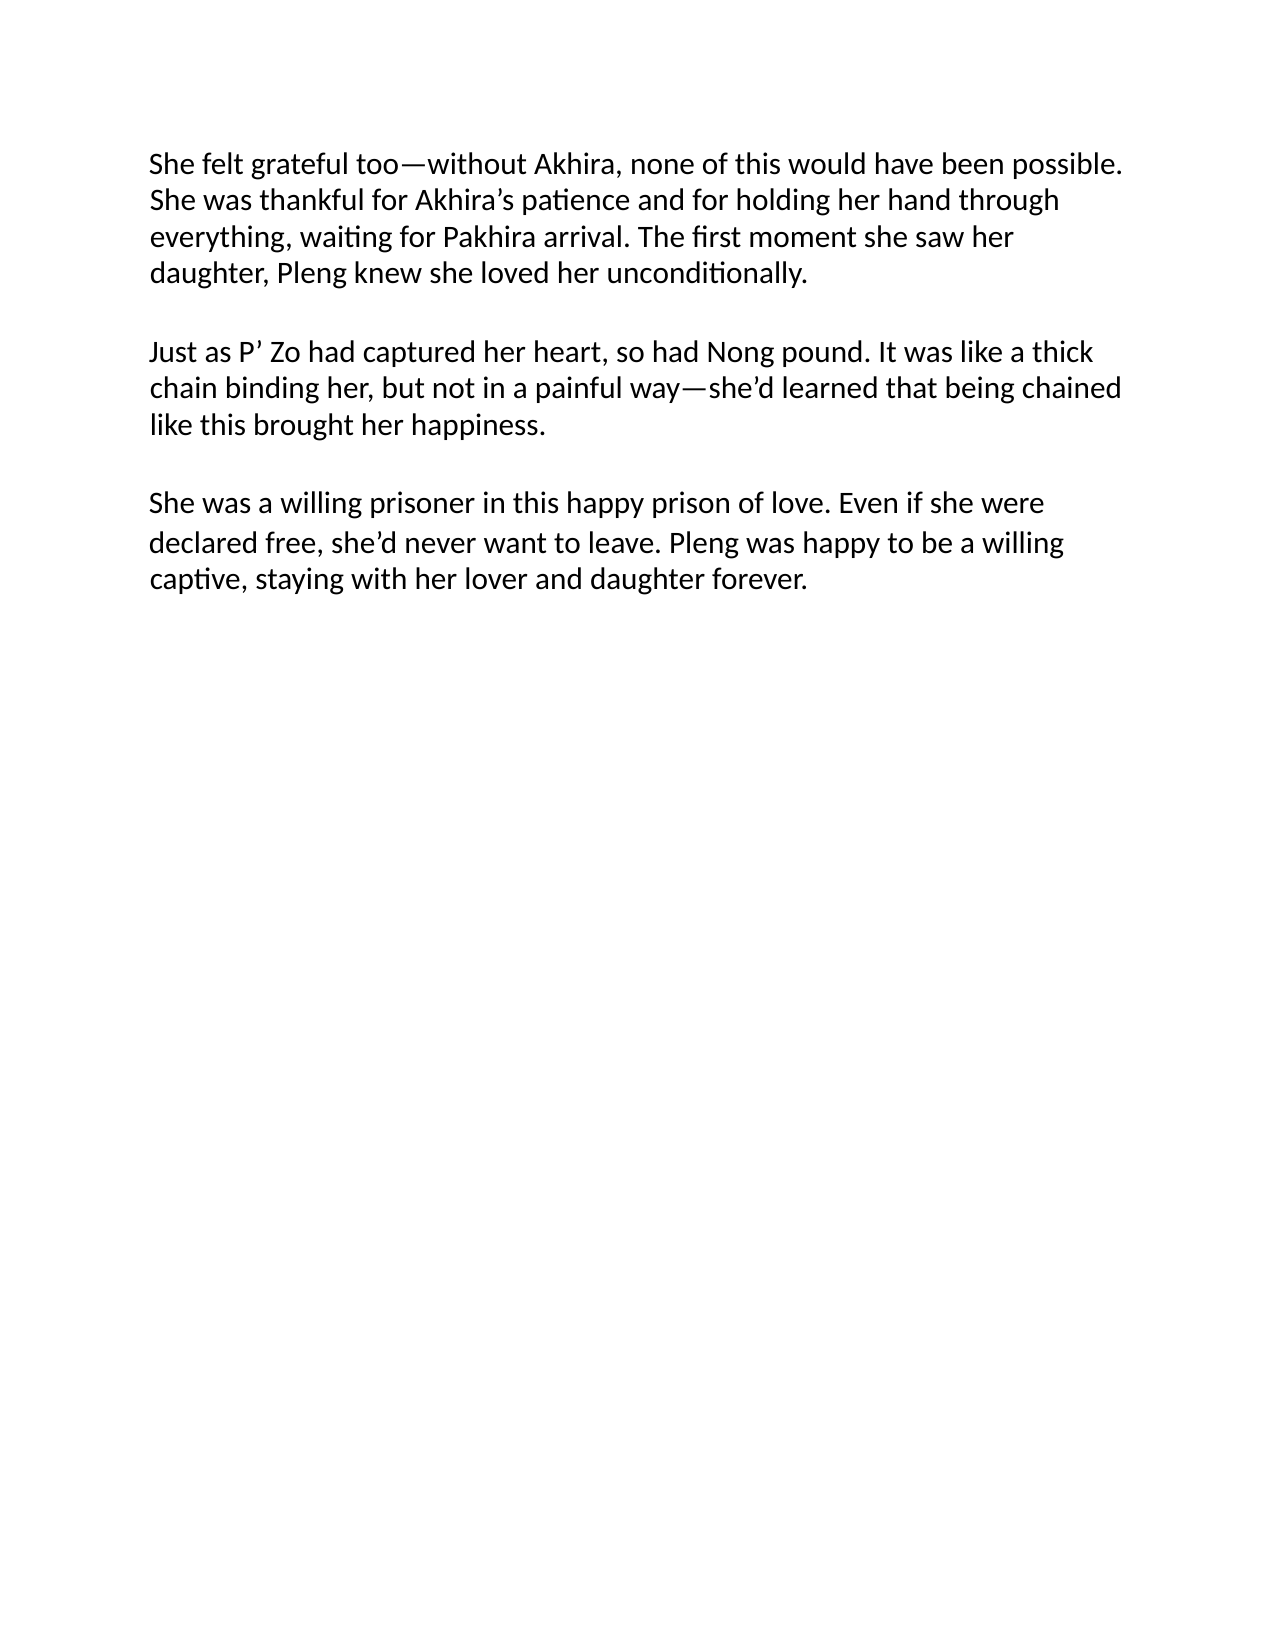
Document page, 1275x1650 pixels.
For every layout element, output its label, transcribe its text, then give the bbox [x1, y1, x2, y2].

text She felt grateful too—without Akhira, none of this would have been possible. She was thankful for Akhira’s patience and for holding her hand through everything, waiting for Pakhira arrival. The first moment she saw her daughter, Pleng knew she loved her unconditionally. [148, 145, 1125, 292]
text Just as P’ Zo had captured her heart, so had Nong pound. It was like a thick chain binding her, but not in a painful way—she’d learned that being chained like this brought her happiness. [148, 333, 1125, 443]
text declared free, she’d never want to leave. Pleng was happy to be a willing captive, staying with her lover and daughter forever. [148, 524, 1125, 597]
text She was a willing prisoner in this happy prison of love. Even if she were [148, 484, 1125, 521]
